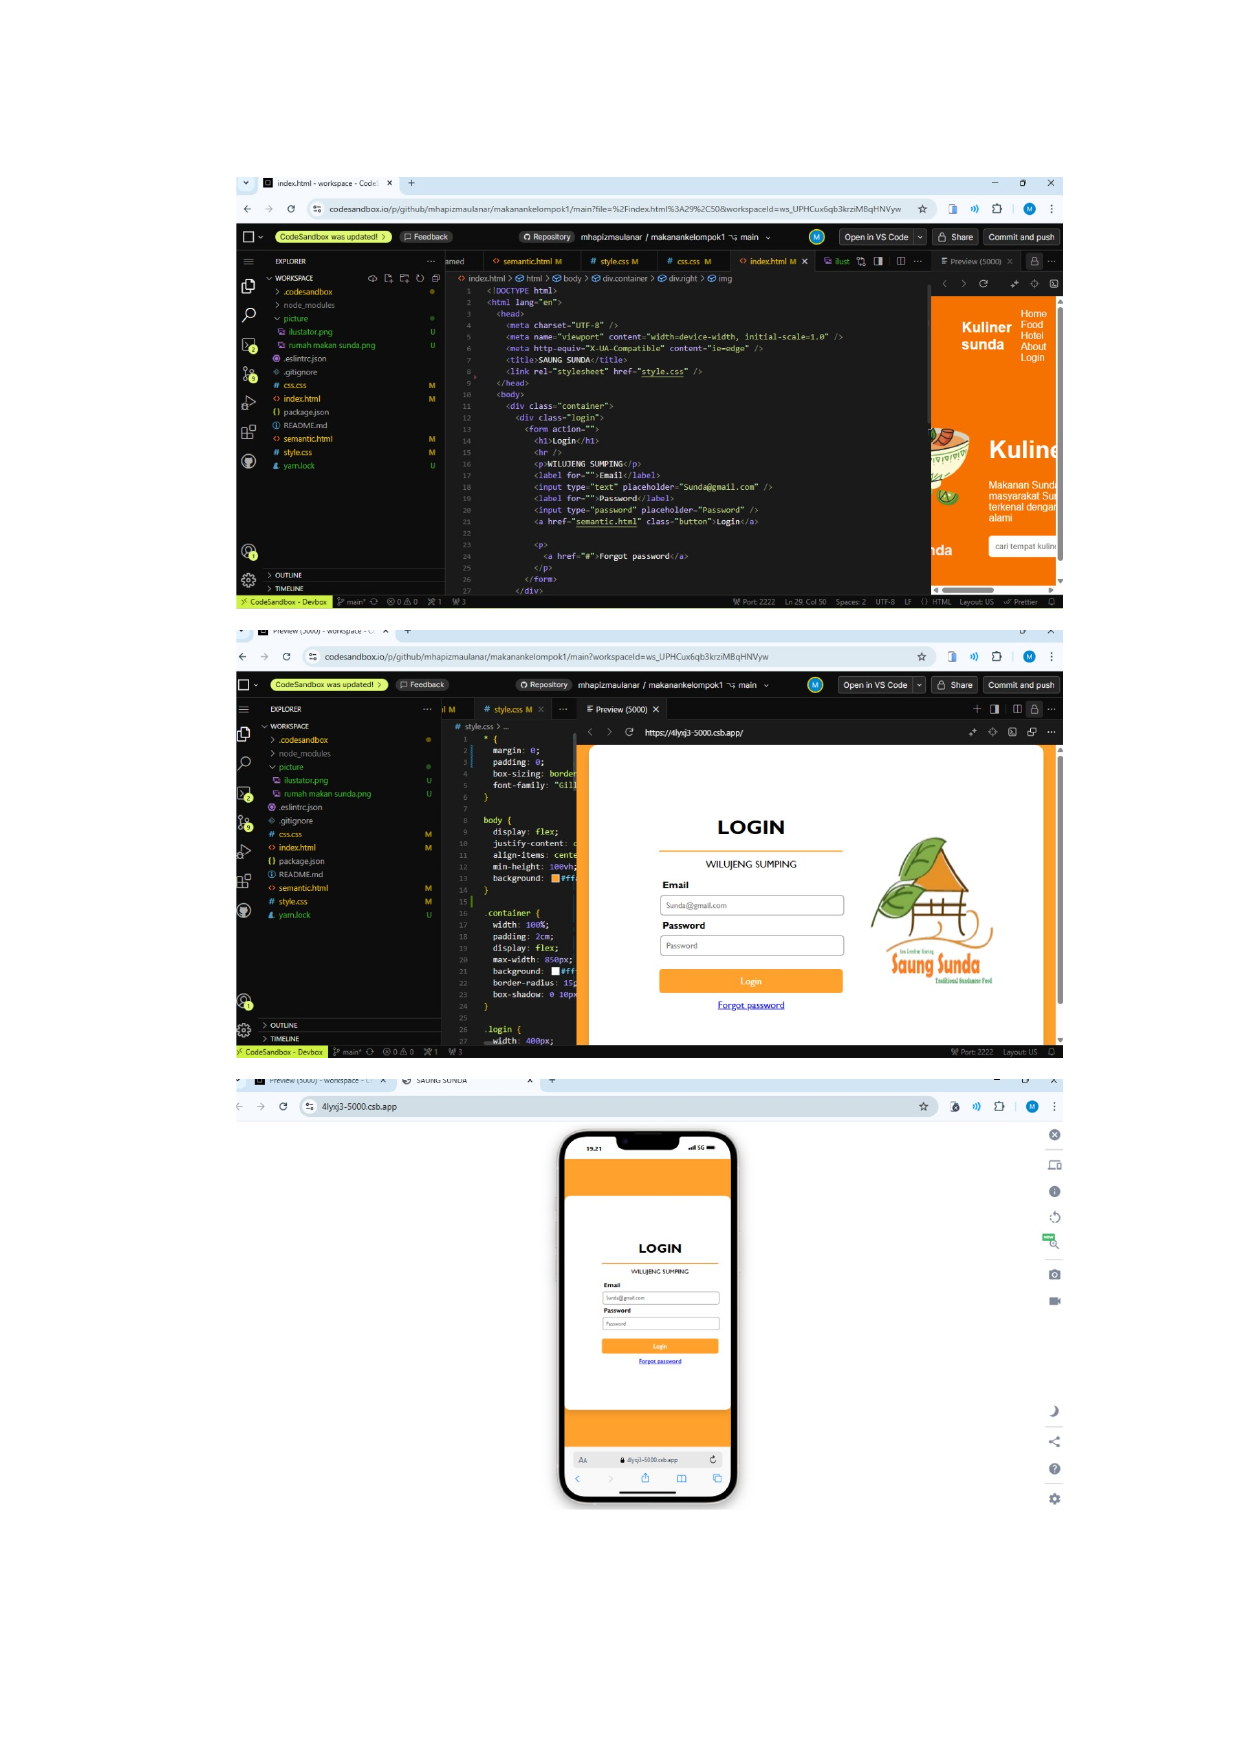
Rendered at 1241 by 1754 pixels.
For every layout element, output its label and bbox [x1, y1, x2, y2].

picture [236, 630, 1063, 1058]
picture [236, 1079, 1063, 1511]
picture [236, 177, 1063, 609]
